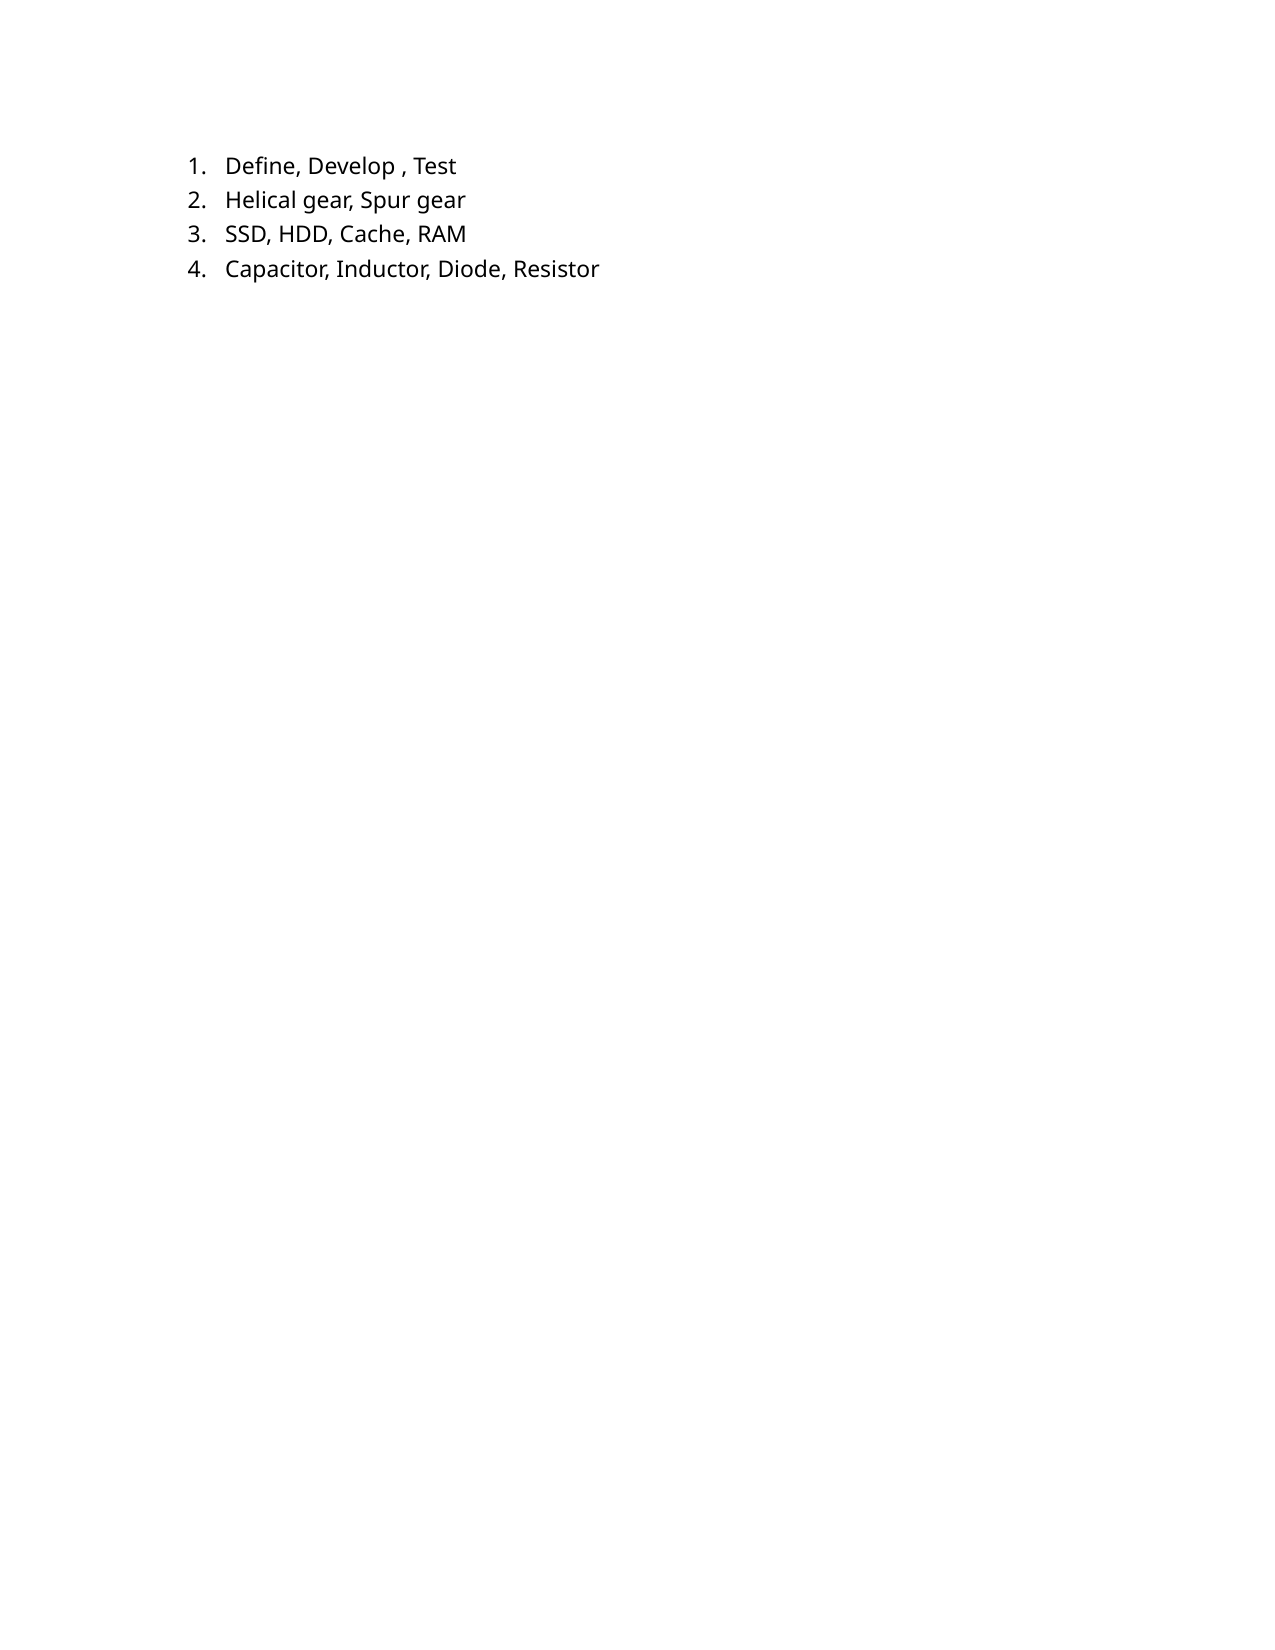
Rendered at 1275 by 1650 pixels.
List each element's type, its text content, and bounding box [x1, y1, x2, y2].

list Helical gear, Spur gear [187, 184, 1125, 215]
list SSD, HDD, Cache, RAM [187, 217, 1125, 249]
list Define, Develop , Test [187, 150, 1125, 181]
list Capacitor, Inductor, Diode, Resistor [187, 253, 1125, 285]
